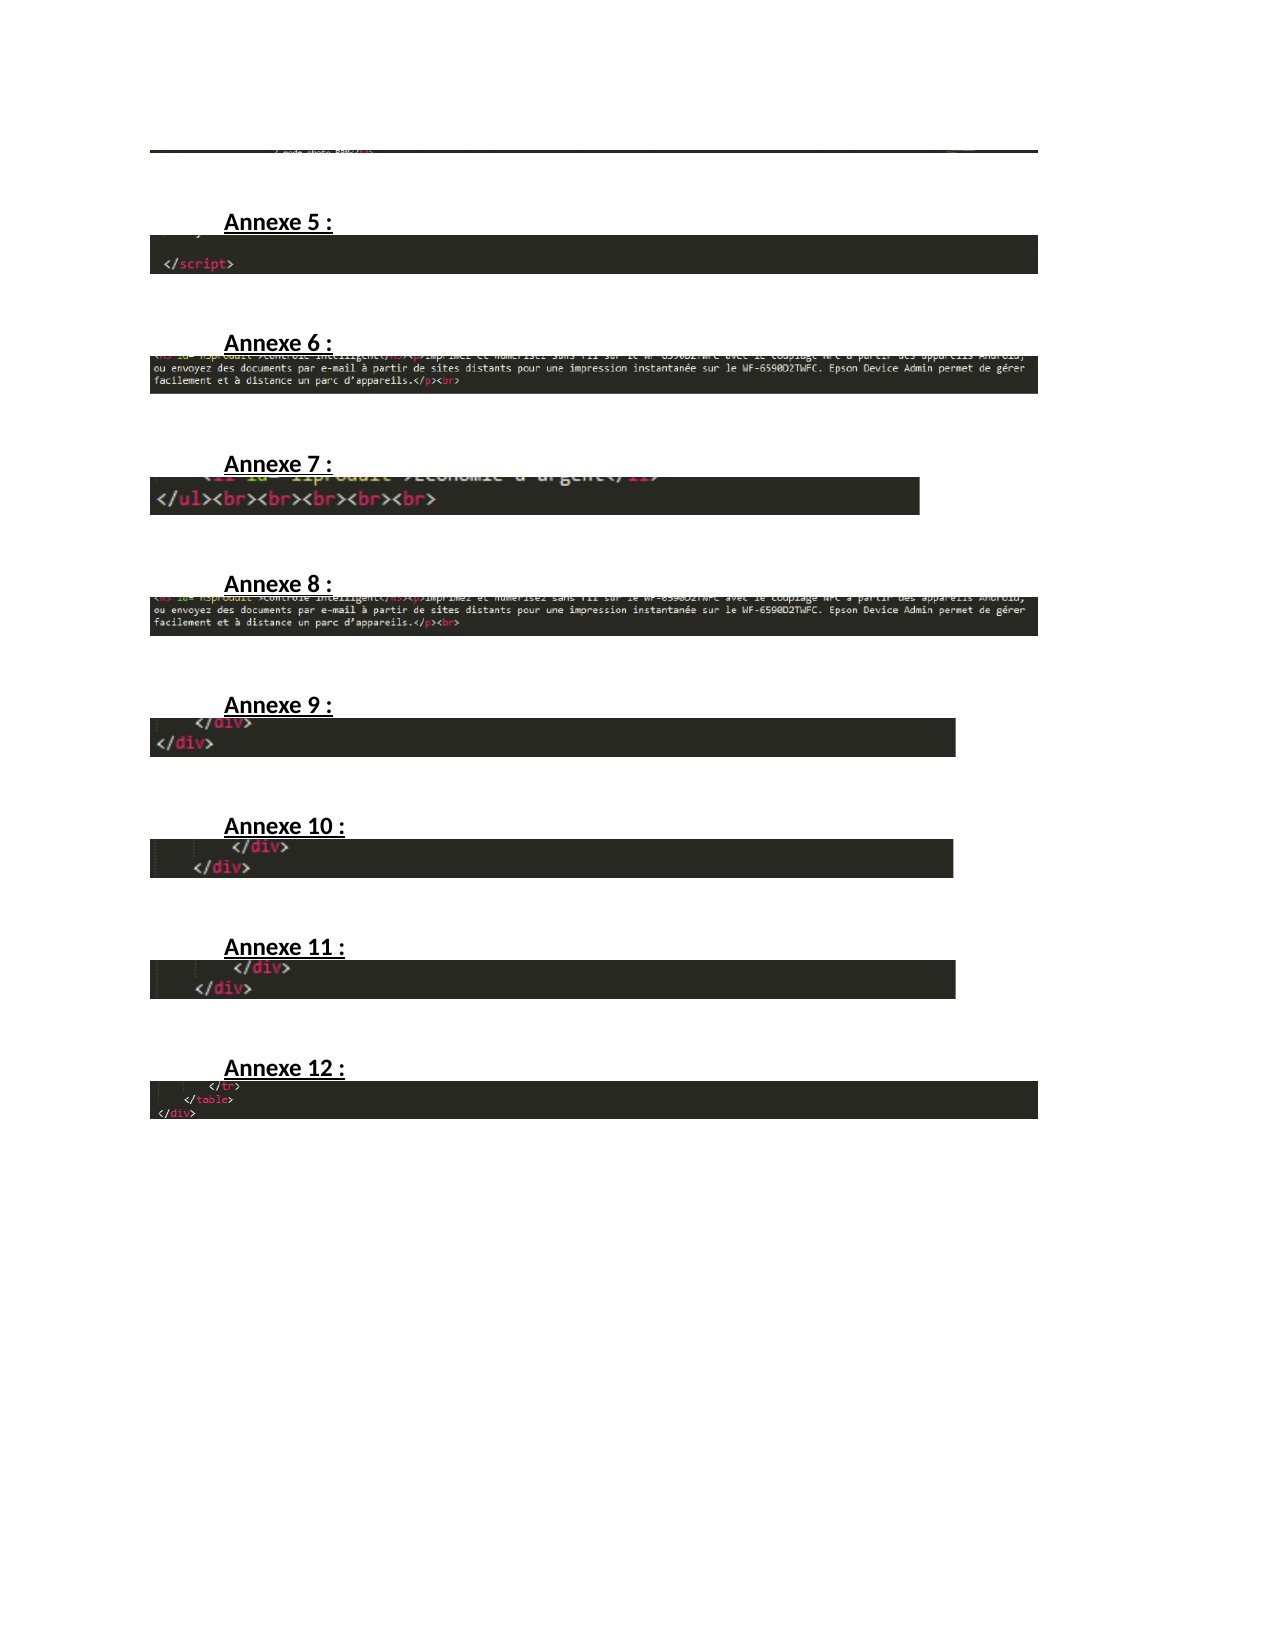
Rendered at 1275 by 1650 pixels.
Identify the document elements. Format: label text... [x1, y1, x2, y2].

text Annexe 5 : [150, 210, 1125, 235]
text Annexe 11 : [150, 935, 1125, 960]
text Annexe 9 : [150, 694, 1125, 719]
text Annexe 8 : [150, 573, 1125, 598]
text Annexe 12 : [150, 1056, 1125, 1081]
text Annexe 10 : [150, 814, 1125, 839]
text Annexe 6 : [150, 331, 1125, 356]
text Annexe 7 : [150, 452, 1125, 477]
